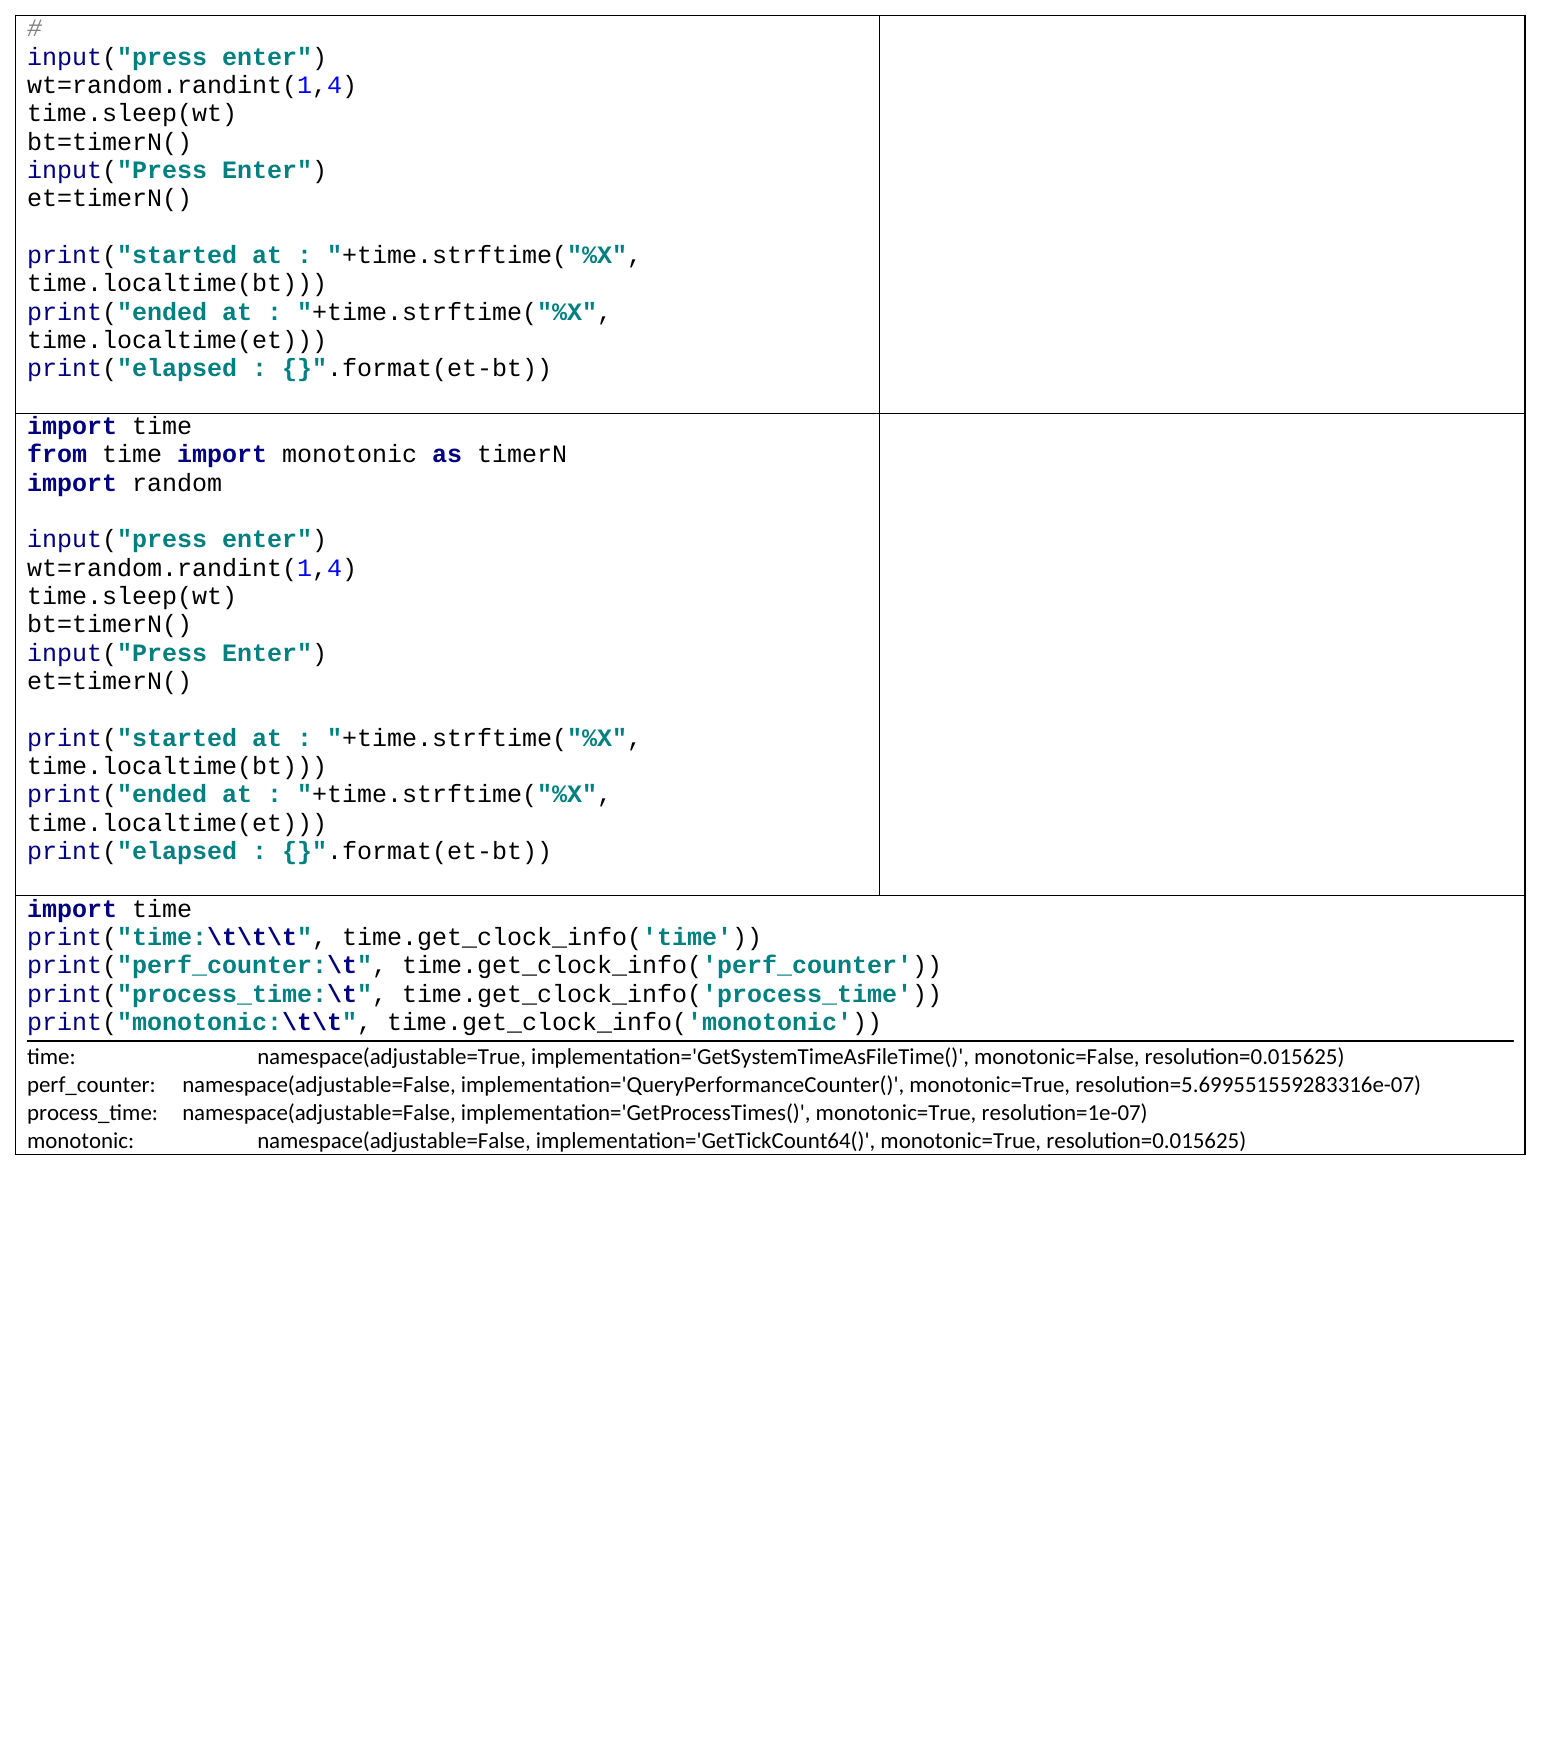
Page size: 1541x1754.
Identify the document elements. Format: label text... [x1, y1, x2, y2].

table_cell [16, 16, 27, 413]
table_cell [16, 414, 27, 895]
table_cell [880, 414, 1524, 895]
table_cell import time print("time:\t\t\t", time.get_clock_info('time')) print("perf_counter:\t", time.get_clock_info('perf_counter')) print("process_time:\t", time.get_clock_info('process_time')) print("monotonic:\t\t", time.get_clock_info('monotonic')) time: namespace(adjustable=True, implementation='GetSystemTimeAsFileTime()', monotonic=False, resolution=0.015625) perf_counter: namespace(adjustable=False, implementation='QueryPerformanceCounter()', monotonic=True, resolution=5.699551559283316e-07) process_time: namespace(adjustable=False, implementation='GetProcessTimes()', monotonic=True, resolution=1e-07) monotonic: namespace(adjustable=False, implementation='GetTickCount64()', monotonic=True, resolution=0.015625) [16, 896, 1524, 1154]
table_cell [880, 16, 1524, 413]
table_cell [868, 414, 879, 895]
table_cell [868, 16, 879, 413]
